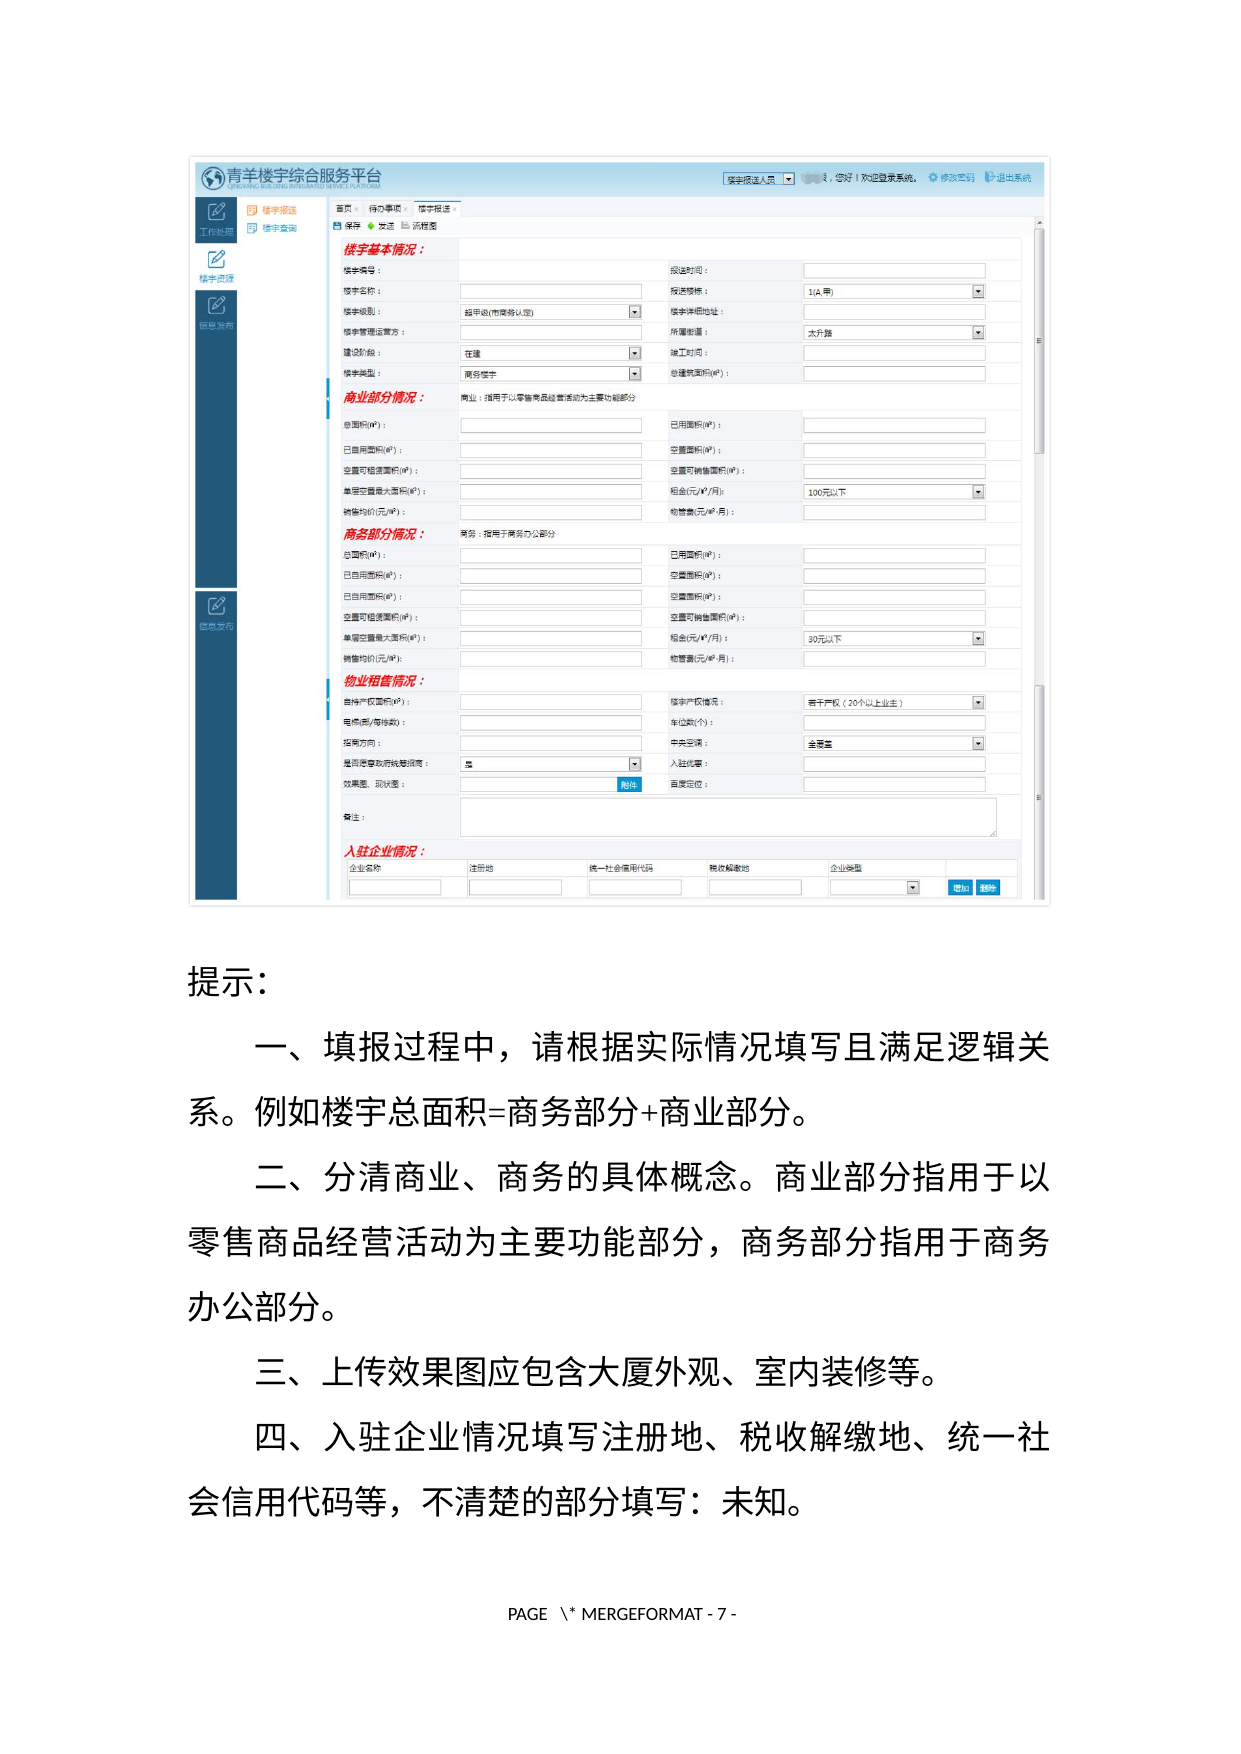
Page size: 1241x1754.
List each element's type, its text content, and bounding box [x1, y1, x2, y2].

text 四、入驻企业情况填写注册地、税收解缴地、统一社会信用代码等，不清楚的部分填写：未知。 [187, 1402, 1053, 1532]
text 提示： [187, 947, 1053, 1012]
text 二、分清商业、商务的具体概念。商业部分指用于以零售商品经营活动为主要功能部分，商务部分指用于商务办公部分。 [187, 1142, 1053, 1337]
text 三、上传效果图应包含大厦外观、室内装修等。 [187, 1337, 1053, 1402]
text 一、填报过程中，请根据实际情况填写且满足逻辑关系。例如楼宇总面积=商务部分+商业部分。 [187, 1012, 1053, 1142]
picture [187, 155, 1052, 908]
